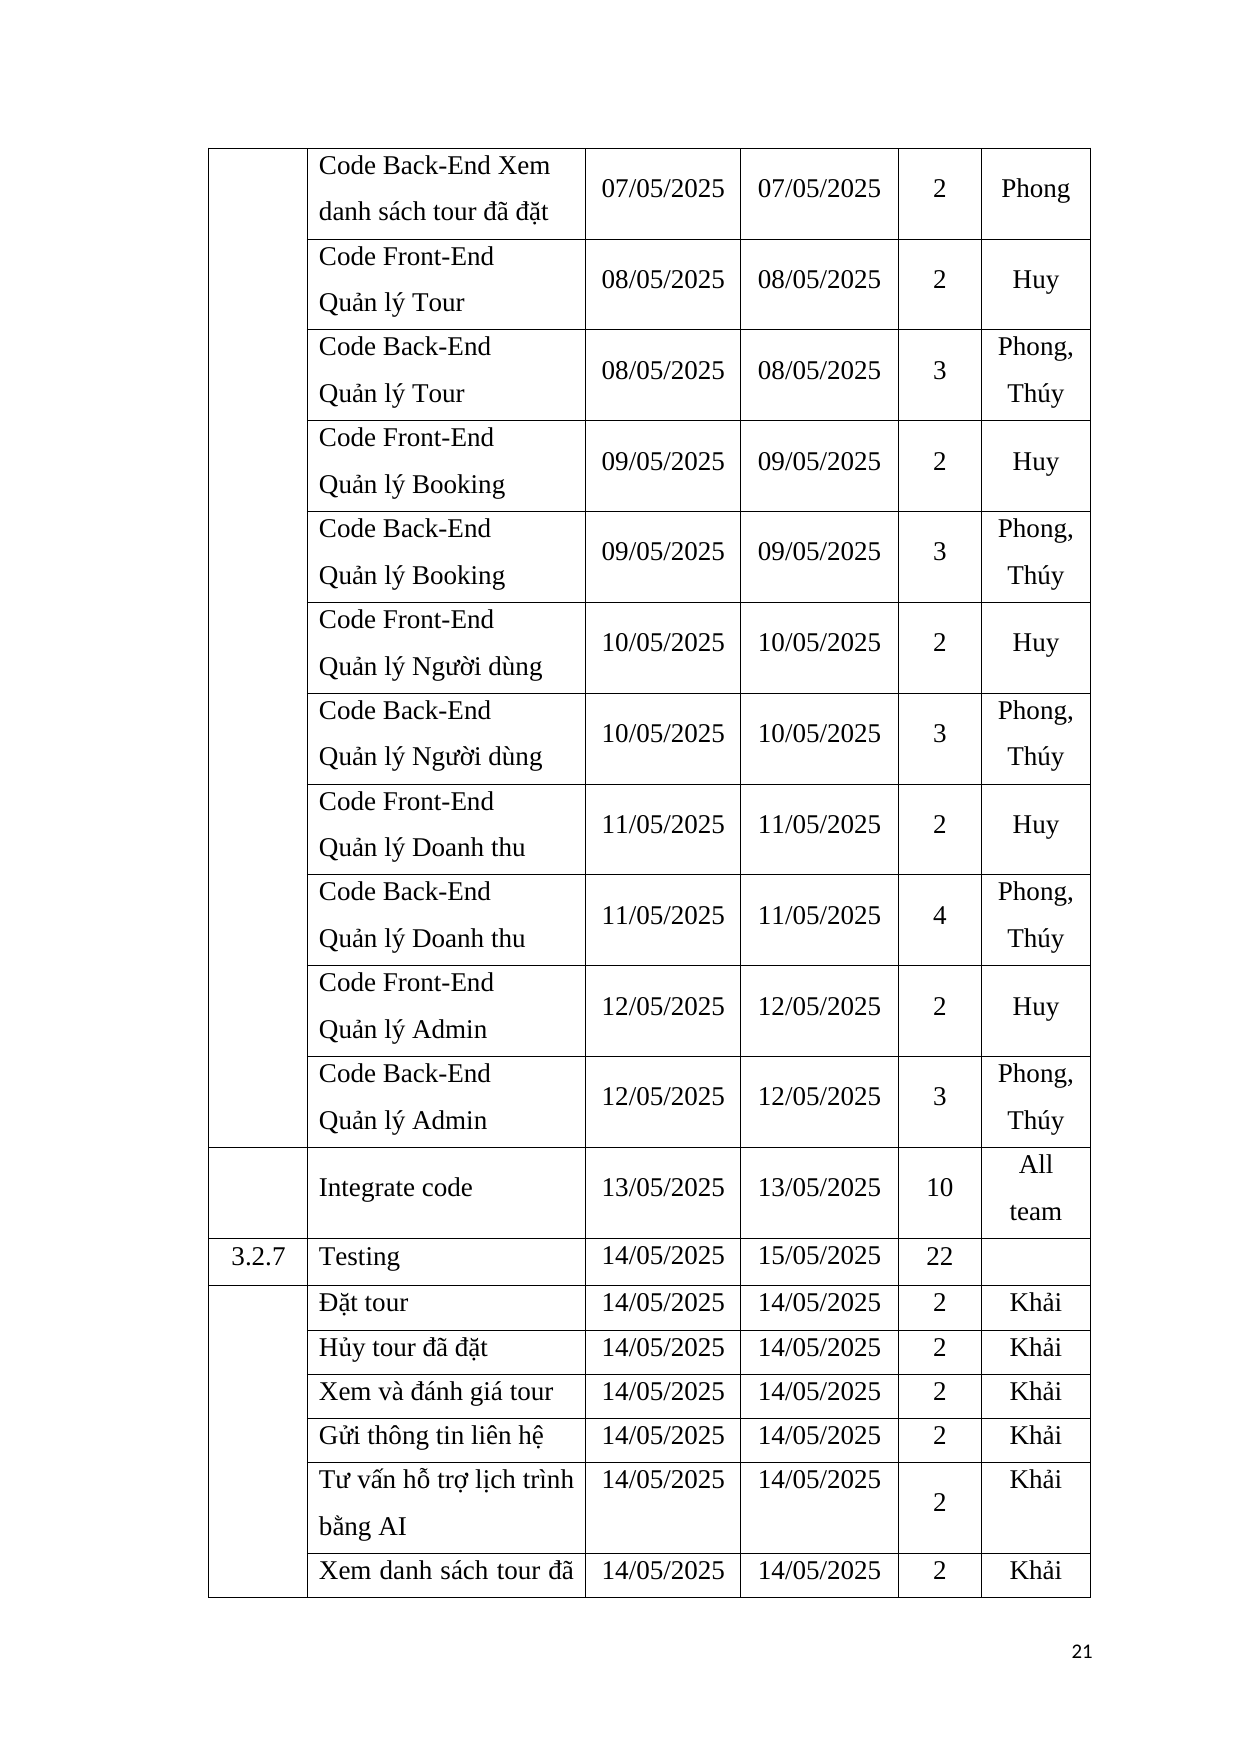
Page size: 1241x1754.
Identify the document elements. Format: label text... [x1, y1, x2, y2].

table_cell 2 [899, 421, 981, 511]
table_cell 2 [899, 1286, 981, 1329]
table_cell Phong, Thúy [982, 1057, 1090, 1147]
table_cell Phong [982, 149, 1090, 238]
table_cell 2 [899, 149, 981, 238]
table_cell Huy [982, 240, 1090, 329]
table_cell 14/05/2025 [586, 1419, 740, 1462]
table_cell Code Front-End Quản lý Admin [308, 966, 585, 1056]
table_cell 2 [899, 1419, 981, 1462]
table_cell Gửi thông tin liên hệ [308, 1419, 585, 1462]
table_cell Hủy tour đã đặt [308, 1331, 585, 1374]
table_cell [209, 1148, 307, 1238]
table_cell 3 [899, 694, 981, 783]
table_cell 2 [899, 785, 981, 874]
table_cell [308, 1554, 585, 1597]
table_cell 10/05/2025 [741, 603, 898, 693]
table_cell 07/05/2025 [741, 149, 898, 238]
table_cell 14/05/2025 [741, 1463, 898, 1553]
table_cell 3 [899, 330, 981, 420]
table_cell 22 [899, 1239, 981, 1285]
table_cell Code Back-End Quản lý Booking [308, 512, 585, 602]
table_cell 14/05/2025 [586, 1239, 740, 1285]
table_cell 14/05/2025 [741, 1286, 898, 1329]
table_cell 3 [899, 512, 981, 602]
table_cell 09/05/2025 [586, 421, 740, 511]
table_cell Phong, Thúy [982, 330, 1090, 420]
table_cell 4 [899, 875, 981, 965]
table_cell Code Front-End Quản lý Booking [308, 421, 585, 511]
table_cell 3.2.7 [209, 1239, 307, 1285]
table_cell Code Front-End Quản lý Doanh thu [308, 785, 585, 874]
table_cell Phong, Thúy [982, 694, 1090, 783]
table_cell 2 [899, 1375, 981, 1418]
table_cell Code Back-End Quản lý Người dùng [308, 694, 585, 783]
table_cell 2 [899, 1554, 981, 1597]
table_cell 07/05/2025 [586, 149, 740, 238]
table_cell Huy [982, 603, 1090, 693]
table_cell 09/05/2025 [586, 512, 740, 602]
table_cell [982, 1239, 1090, 1285]
table_cell 2 [899, 603, 981, 693]
table_cell Huy [982, 421, 1090, 511]
table_cell 10/05/2025 [586, 603, 740, 693]
table_cell Phong, Thúy [982, 512, 1090, 602]
table_cell 14/05/2025 [741, 1419, 898, 1462]
table_cell 09/05/2025 [741, 421, 898, 511]
table_cell 14/05/2025 [586, 1286, 740, 1329]
table_cell 08/05/2025 [741, 240, 898, 329]
table_cell 09/05/2025 [741, 512, 898, 602]
table_cell 14/05/2025 [741, 1554, 898, 1597]
table_cell Khải [982, 1554, 1090, 1597]
table_cell 11/05/2025 [741, 785, 898, 874]
table_cell 11/05/2025 [586, 875, 740, 965]
table_cell 10/05/2025 [741, 694, 898, 783]
table_cell Khải [982, 1331, 1090, 1374]
table_cell Tư vấn hỗ trợ lịch trình bằng AI [308, 1463, 585, 1553]
table_cell 12/05/2025 [586, 966, 740, 1056]
table_cell Huy [982, 785, 1090, 874]
table_cell 14/05/2025 [586, 1331, 740, 1374]
table_cell Khải [982, 1375, 1090, 1418]
table_cell Khải [982, 1463, 1090, 1553]
table_cell 14/05/2025 [586, 1375, 740, 1418]
table_cell 11/05/2025 [586, 785, 740, 874]
table_cell 10/05/2025 [586, 694, 740, 783]
table_cell Code Back-End Xem danh sách tour đã đặt [308, 149, 585, 238]
table_cell Code Front-End Quản lý Tour [308, 240, 585, 329]
table_cell Testing [308, 1239, 585, 1285]
table_cell 08/05/2025 [586, 240, 740, 329]
table_cell 14/05/2025 [741, 1331, 898, 1374]
table_cell 08/05/2025 [741, 330, 898, 420]
table_cell Đặt tour [308, 1286, 585, 1329]
table_cell Integrate code [308, 1148, 585, 1238]
table_cell 15/05/2025 [741, 1239, 898, 1285]
table_cell 12/05/2025 [586, 1057, 740, 1147]
table_cell Code Back-End Quản lý Admin [308, 1057, 585, 1147]
table_cell Code Back-End Quản lý Tour [308, 330, 585, 420]
table_cell 14/05/2025 [586, 1463, 740, 1553]
table_cell 12/05/2025 [741, 1057, 898, 1147]
table_cell 08/05/2025 [586, 330, 740, 420]
table_cell Code Back-End Quản lý Doanh thu [308, 875, 585, 965]
table_cell Khải [982, 1419, 1090, 1462]
table_cell 2 [899, 240, 981, 329]
table_cell 10 [899, 1148, 981, 1238]
table_cell Khải [982, 1286, 1090, 1329]
table_cell All team [982, 1148, 1090, 1238]
table_cell 14/05/2025 [586, 1554, 740, 1597]
table_cell [209, 1286, 307, 1597]
table_cell Xem và đánh giá tour [308, 1375, 585, 1418]
table_cell 2 [899, 1463, 981, 1553]
table_cell Huy [982, 966, 1090, 1056]
table_cell 2 [899, 1331, 981, 1374]
table_cell 13/05/2025 [586, 1148, 740, 1238]
table_cell 3 [899, 1057, 981, 1147]
table_cell Phong, Thúy [982, 875, 1090, 965]
table_cell 2 [899, 966, 981, 1056]
table_cell 12/05/2025 [741, 966, 898, 1056]
table_cell 14/05/2025 [741, 1375, 898, 1418]
table_cell 13/05/2025 [741, 1148, 898, 1238]
table_cell 11/05/2025 [741, 875, 898, 965]
table_cell Code Front-End Quản lý Người dùng [308, 603, 585, 693]
